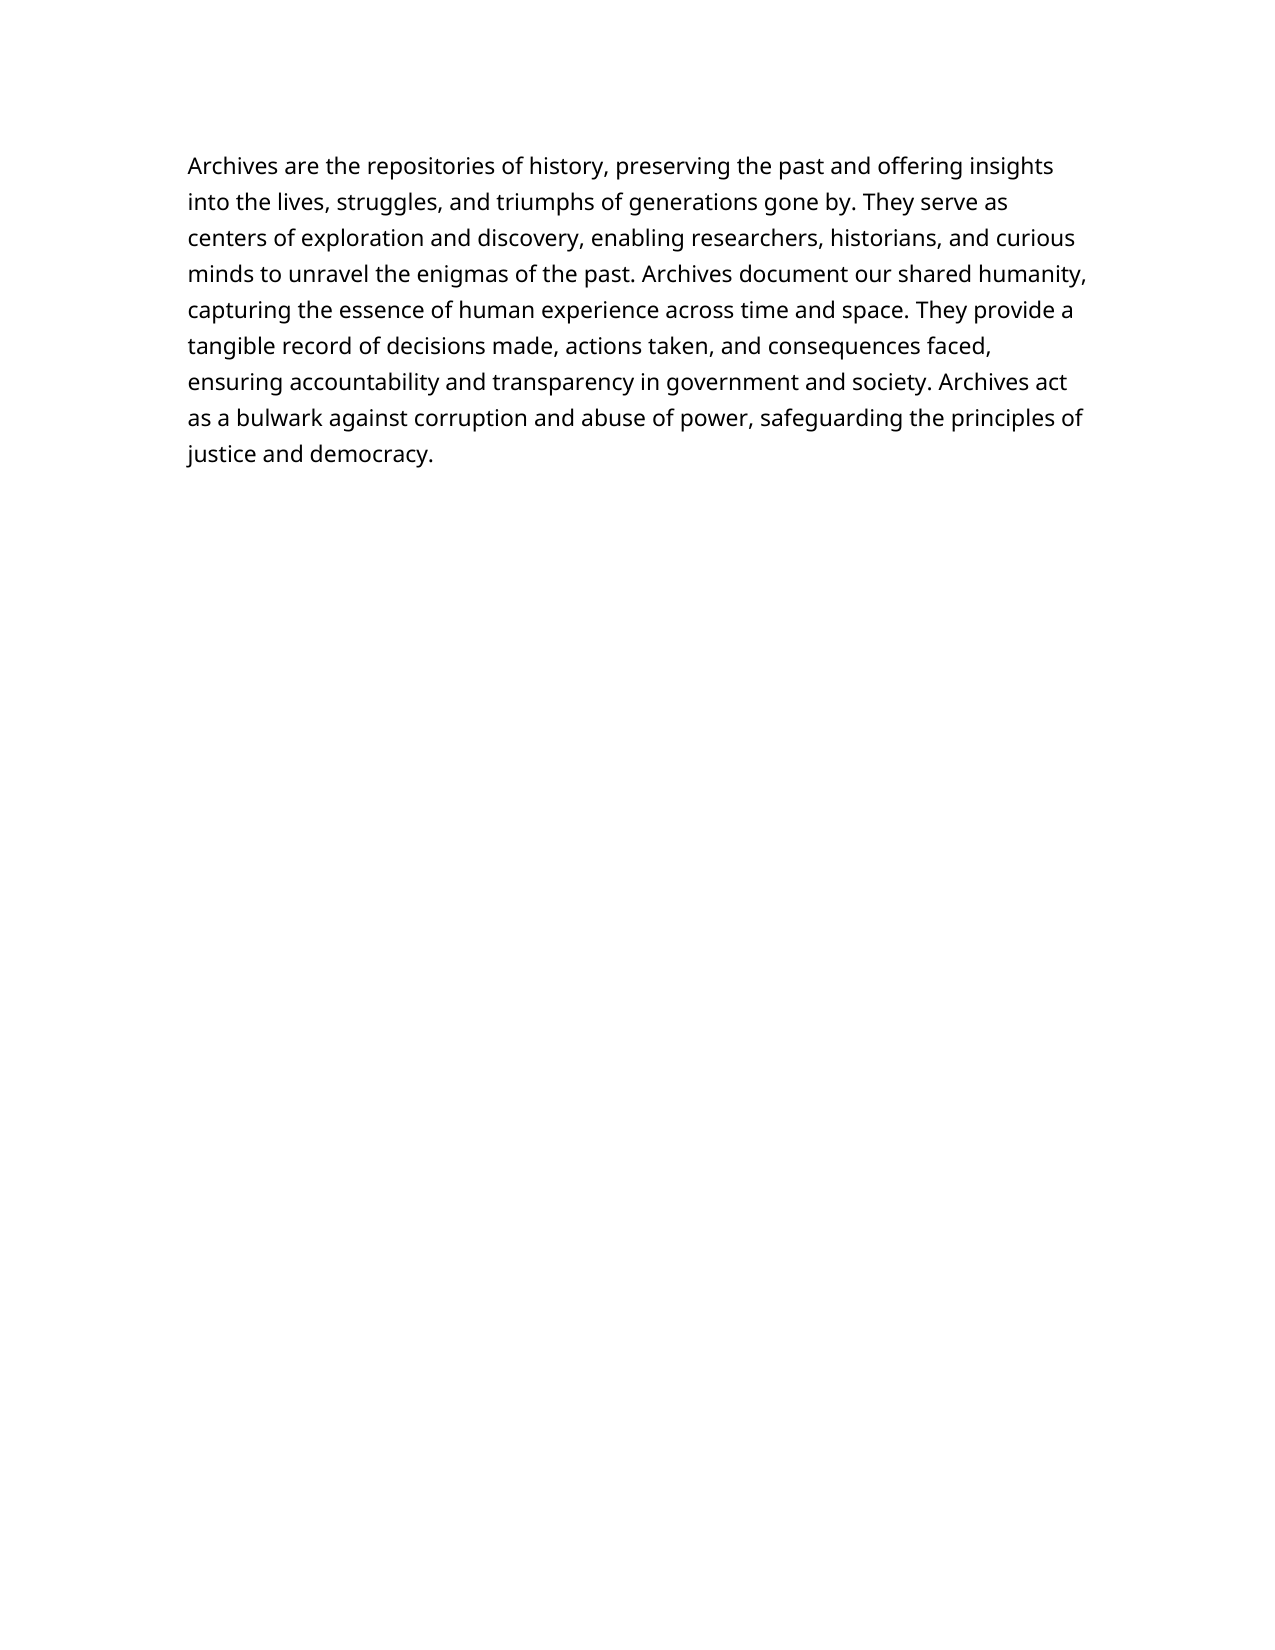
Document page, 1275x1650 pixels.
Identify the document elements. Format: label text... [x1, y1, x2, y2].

text Archives are the repositories of history, preserving the past and offering insights into the lives, struggles, and triumphs of generations gone by. They serve as centers of exploration and discovery, enabling researchers, historians, and curious minds to unravel the enigmas of the past. Archives document our shared humanity, capturing the essence of human experience across time and space. They provide a tangible record of decisions made, actions taken, and consequences faced, ensuring accountability and transparency in government and society. Archives act as a bulwark against corruption and abuse of power, safeguarding the principles of justice and democracy. [187, 150, 1087, 469]
